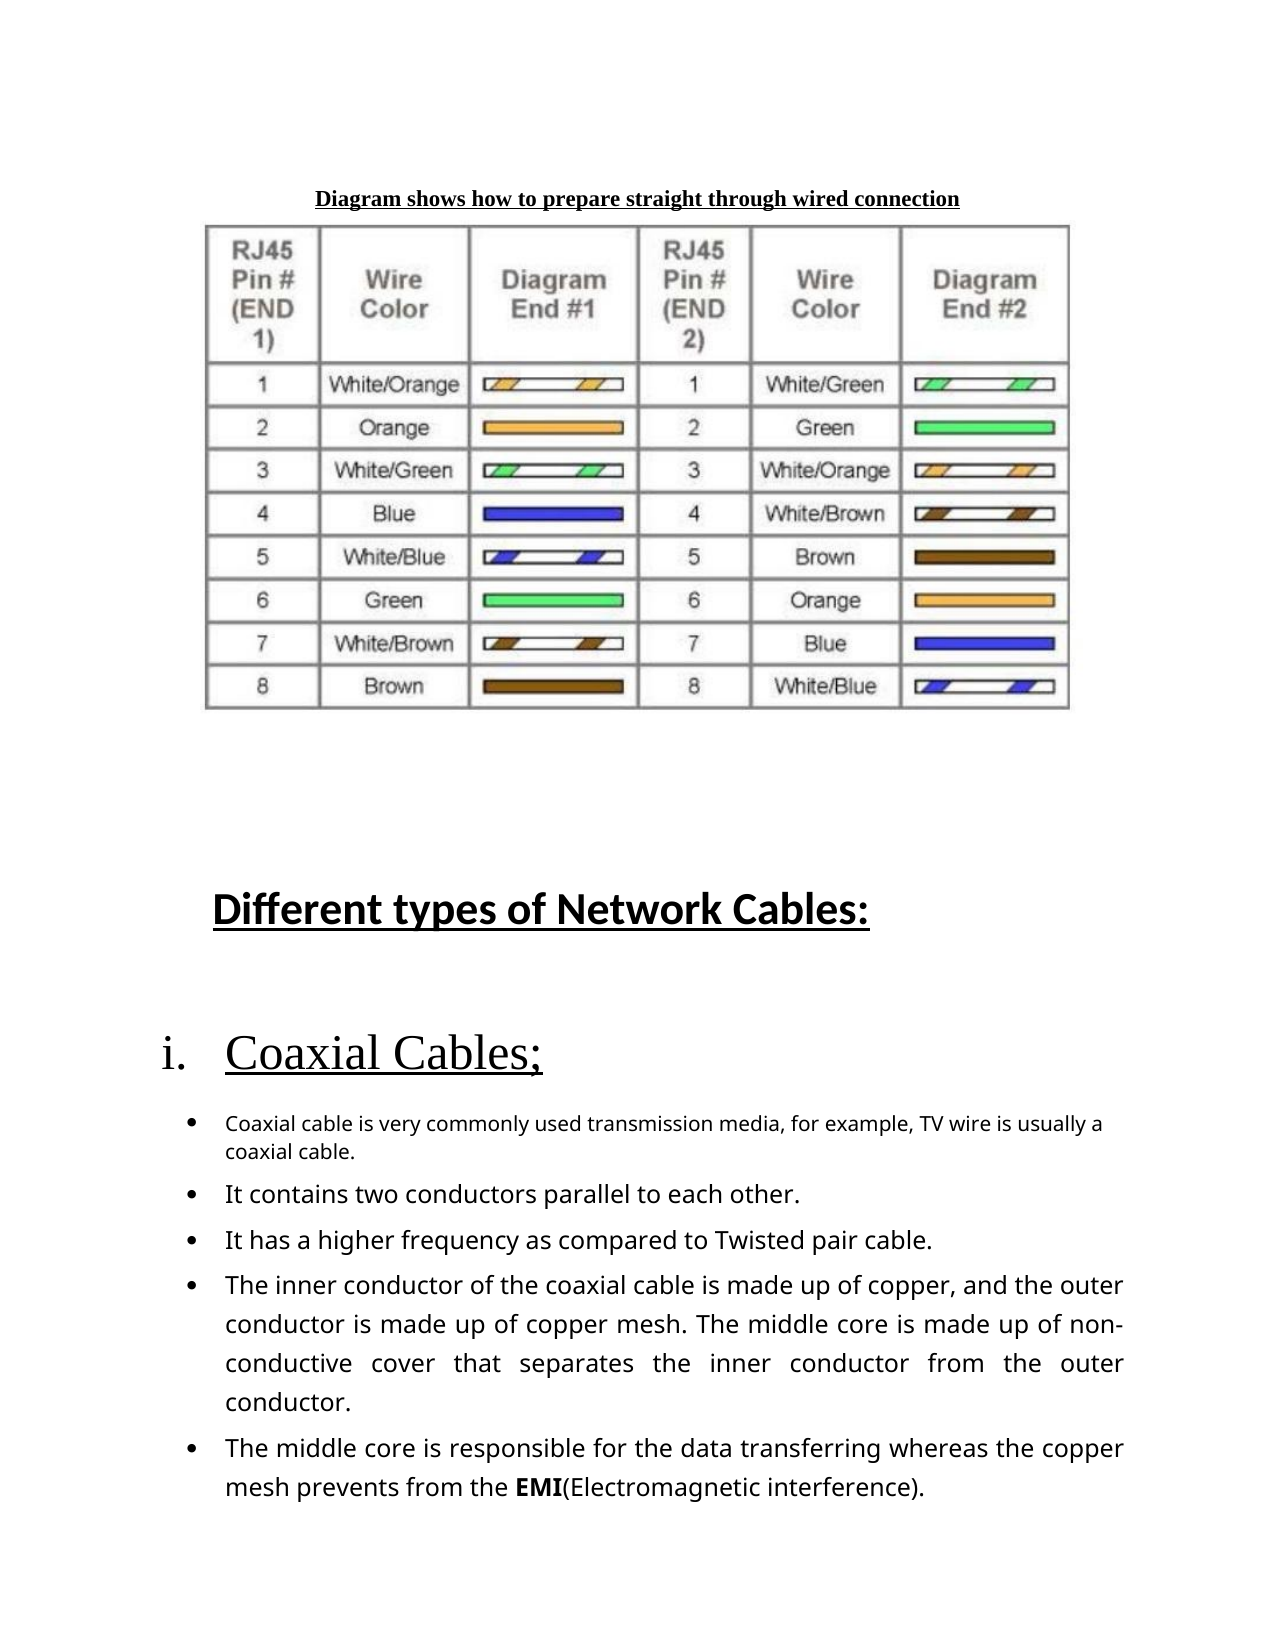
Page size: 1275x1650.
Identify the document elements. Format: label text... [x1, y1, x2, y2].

list It contains two conductors parallel to each other. [187, 1172, 1125, 1211]
list Coaxial cable is very commonly used transmission media, for example, TV wire is usually a coaxial cable. [187, 1109, 1125, 1166]
text Different types of Network Cables: [150, 880, 1125, 936]
text Diagram shows how to prepare straight through wired connection [150, 185, 1125, 211]
list It has a higher frequency as compared to Twisted pair cable. [187, 1217, 1125, 1256]
list The middle core is responsible for the data transferring whereas the copper mesh prevents from the EMI(Electromagnetic interference). [187, 1425, 1125, 1503]
list The inner conductor of the coaxial cable is made up of copper, and the outer conductor is made up of copper mesh. The middle core is made up of non-conductive cover that separates the inner conductor from the outer conductor. [187, 1263, 1125, 1419]
picture [191, 211, 1084, 725]
list Coaxial Cables; [187, 1023, 1125, 1080]
